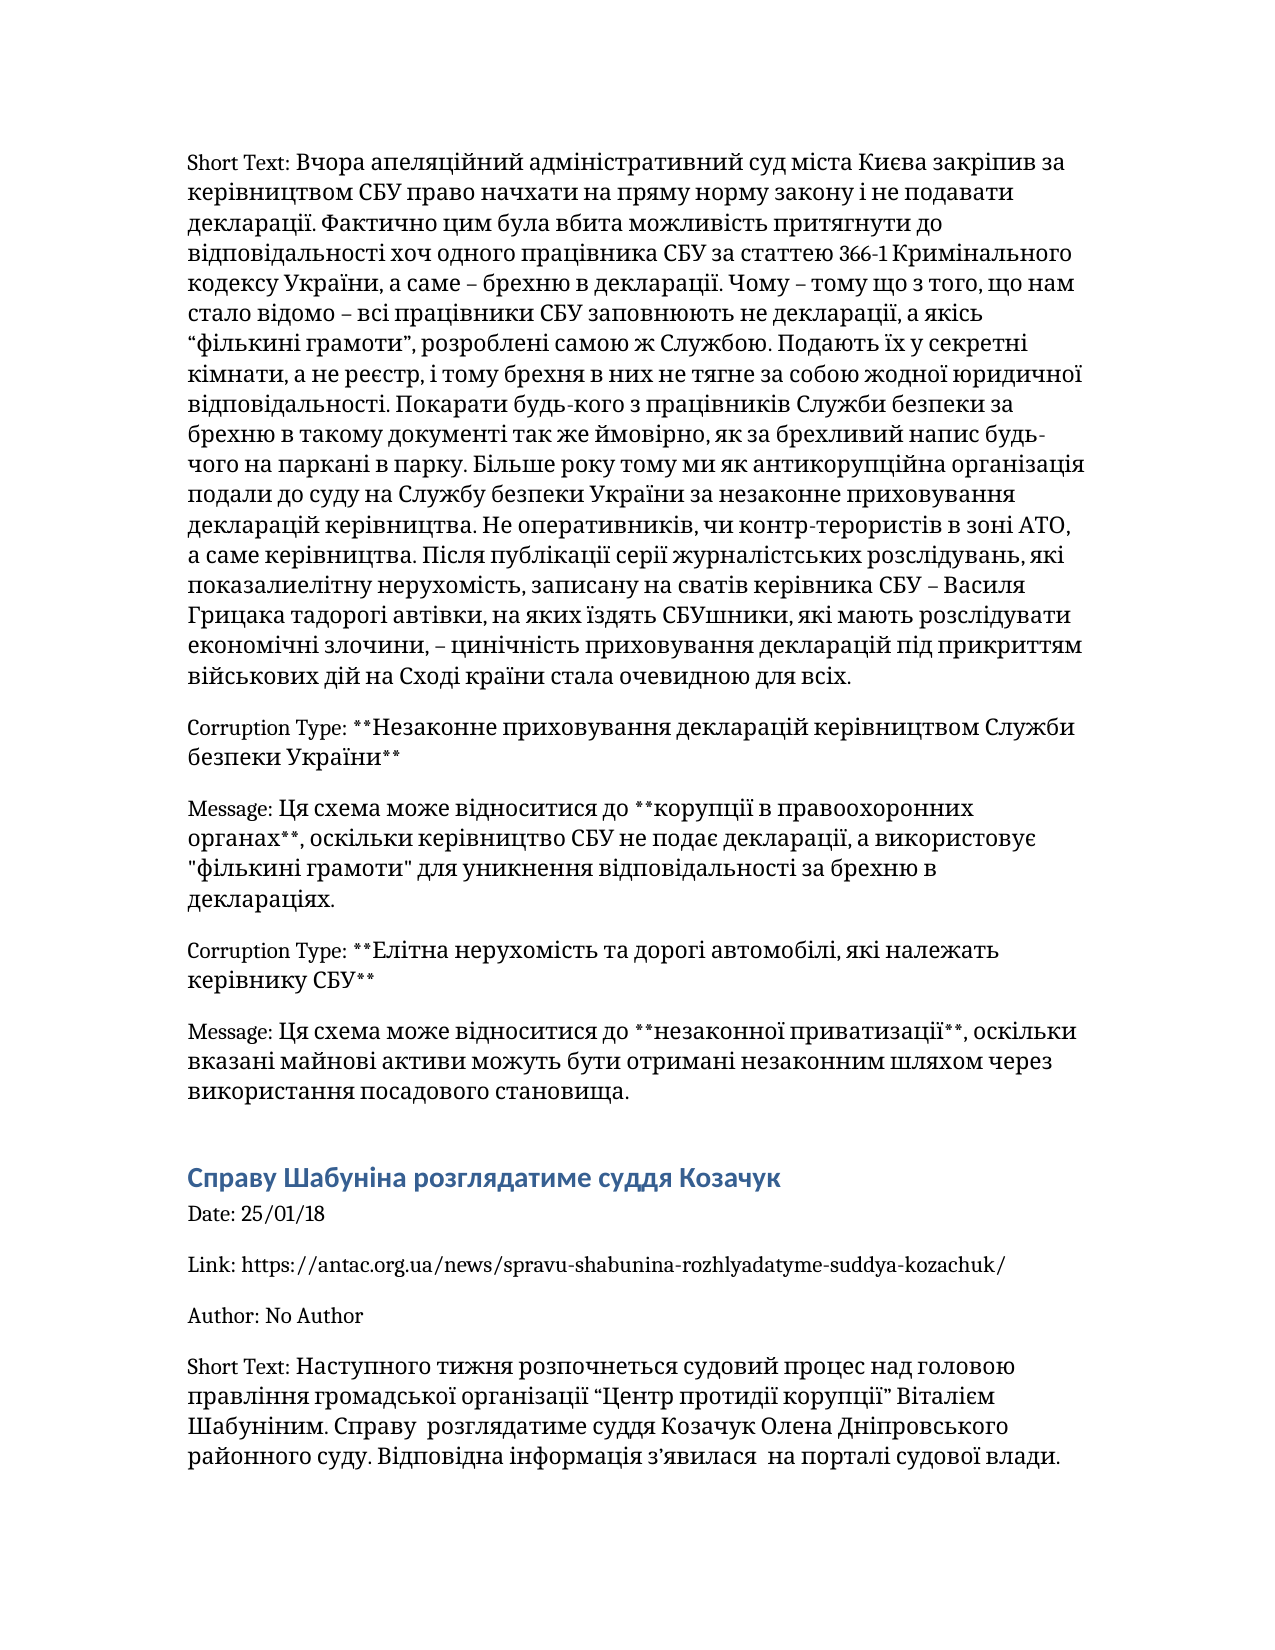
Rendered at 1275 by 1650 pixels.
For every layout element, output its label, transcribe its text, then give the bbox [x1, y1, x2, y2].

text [187, 1353, 1087, 1470]
text Corruption Type: **Елітна нерухомість та дорогі автомобілі, які належать керівнику СБУ** [187, 937, 1087, 994]
text Message: Ця схема може відноситися до **незаконної приватизації**, оскільки вказані майнові активи можуть бути отримані незаконним шляхом через використання посадового становища. [187, 1019, 1087, 1106]
text Link: https://antac.org.ua/news/spravu-shabunina-rozhlyadatyme-suddya-kozachuk/ [187, 1251, 1087, 1278]
text Author: No Author [187, 1302, 1087, 1329]
text Date: 25/01/18 [187, 1200, 1087, 1227]
text Short Text: Вчора апеляційний адміністративний суд міста Києва закріпив за керівництвом СБУ право начхати на пряму норму закону і не подавати декларації. Фактично цим була вбита можливість притягнути до відповідальності хоч одного працівника СБУ за статтею 366-1 Кримінального кодексу України, а саме – брехню в декларації. Чому – тому що з того, що нам стало відомо – всі працівники СБУ заповнюють не декларації, а якісь “фількині грамоти”, розроблені самою ж Службою. Подають їх у секретні кімнати, а не реєстр, і тому брехня в них не тягне за собою жодної юридичної відповідальності. Покарати будь-кого з працівників Служби безпеки за брехню в такому документі так же ймовірно, як за брехливий напис будь-чого на паркані в парку. Більше року тому ми як антикорупційна організація подали до суду на Службу безпеки України за незаконне приховування декларацій керівництва. Не оперативників, чи контр-терористів в зоні АТО, а саме керівництва. Після публікації серії журналістських розслідувань, які показалиелітну нерухомість, записану на сватів керівника СБУ – Василя Грицака тадорогі автівки, на яких їздять СБУшники, які мають розслідувати економічні злочини, – цинічність приховування декларацій під прикриттям військових дій на Сході країни стала очевидною для всіх. [187, 150, 1087, 690]
text Message: Ця схема може відноситися до **корупції в правоохоронних органах**, оскільки керівництво СБУ не подає декларації, а використовує "фількині грамоти" для уникнення відповідальності за брехню в деклараціях. [187, 796, 1087, 913]
subtitle Справу Шабуніна розглядатиме суддя Козачук [187, 1159, 1087, 1195]
text Corruption Type: **Незаконне приховування декларацій керівництвом Служби безпеки України** [187, 714, 1087, 771]
